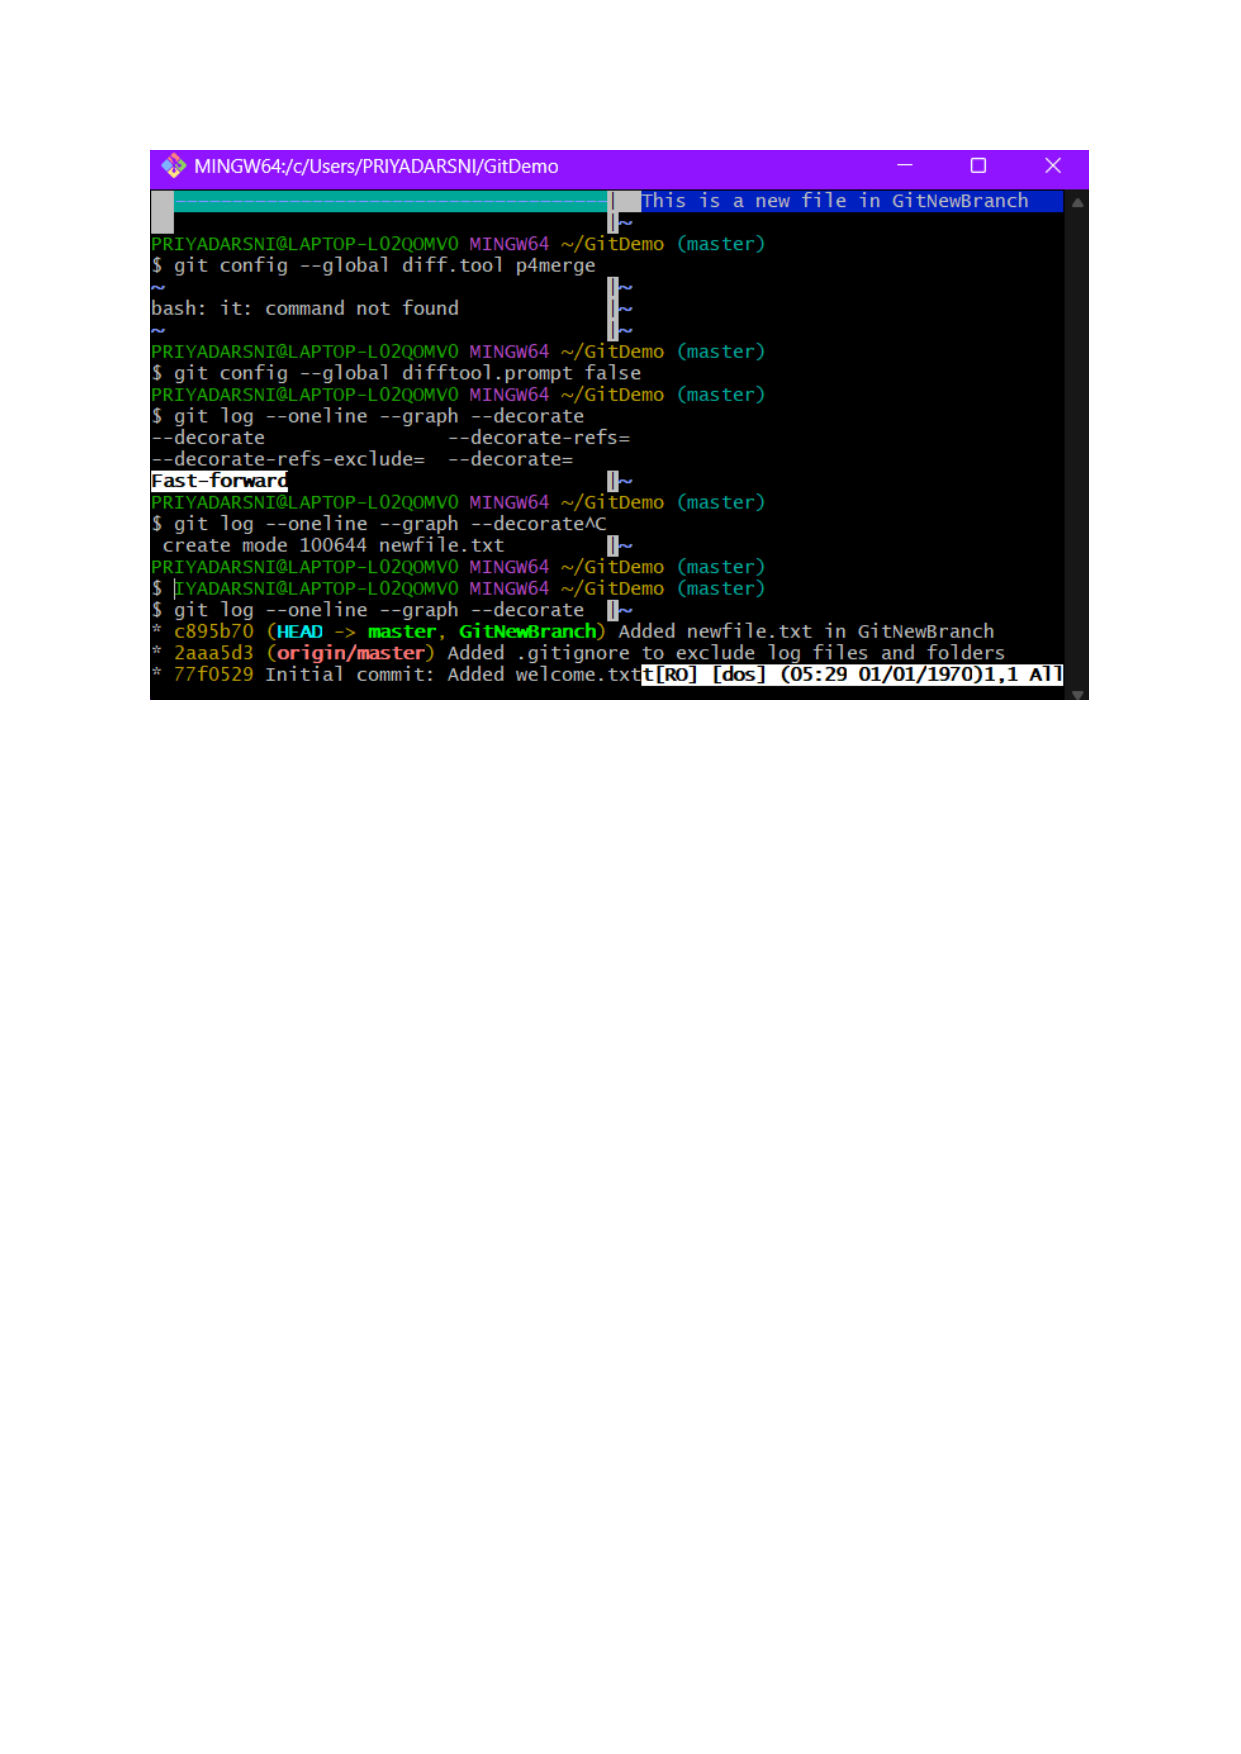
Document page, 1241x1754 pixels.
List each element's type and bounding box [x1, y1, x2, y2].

picture [150, 150, 1089, 700]
